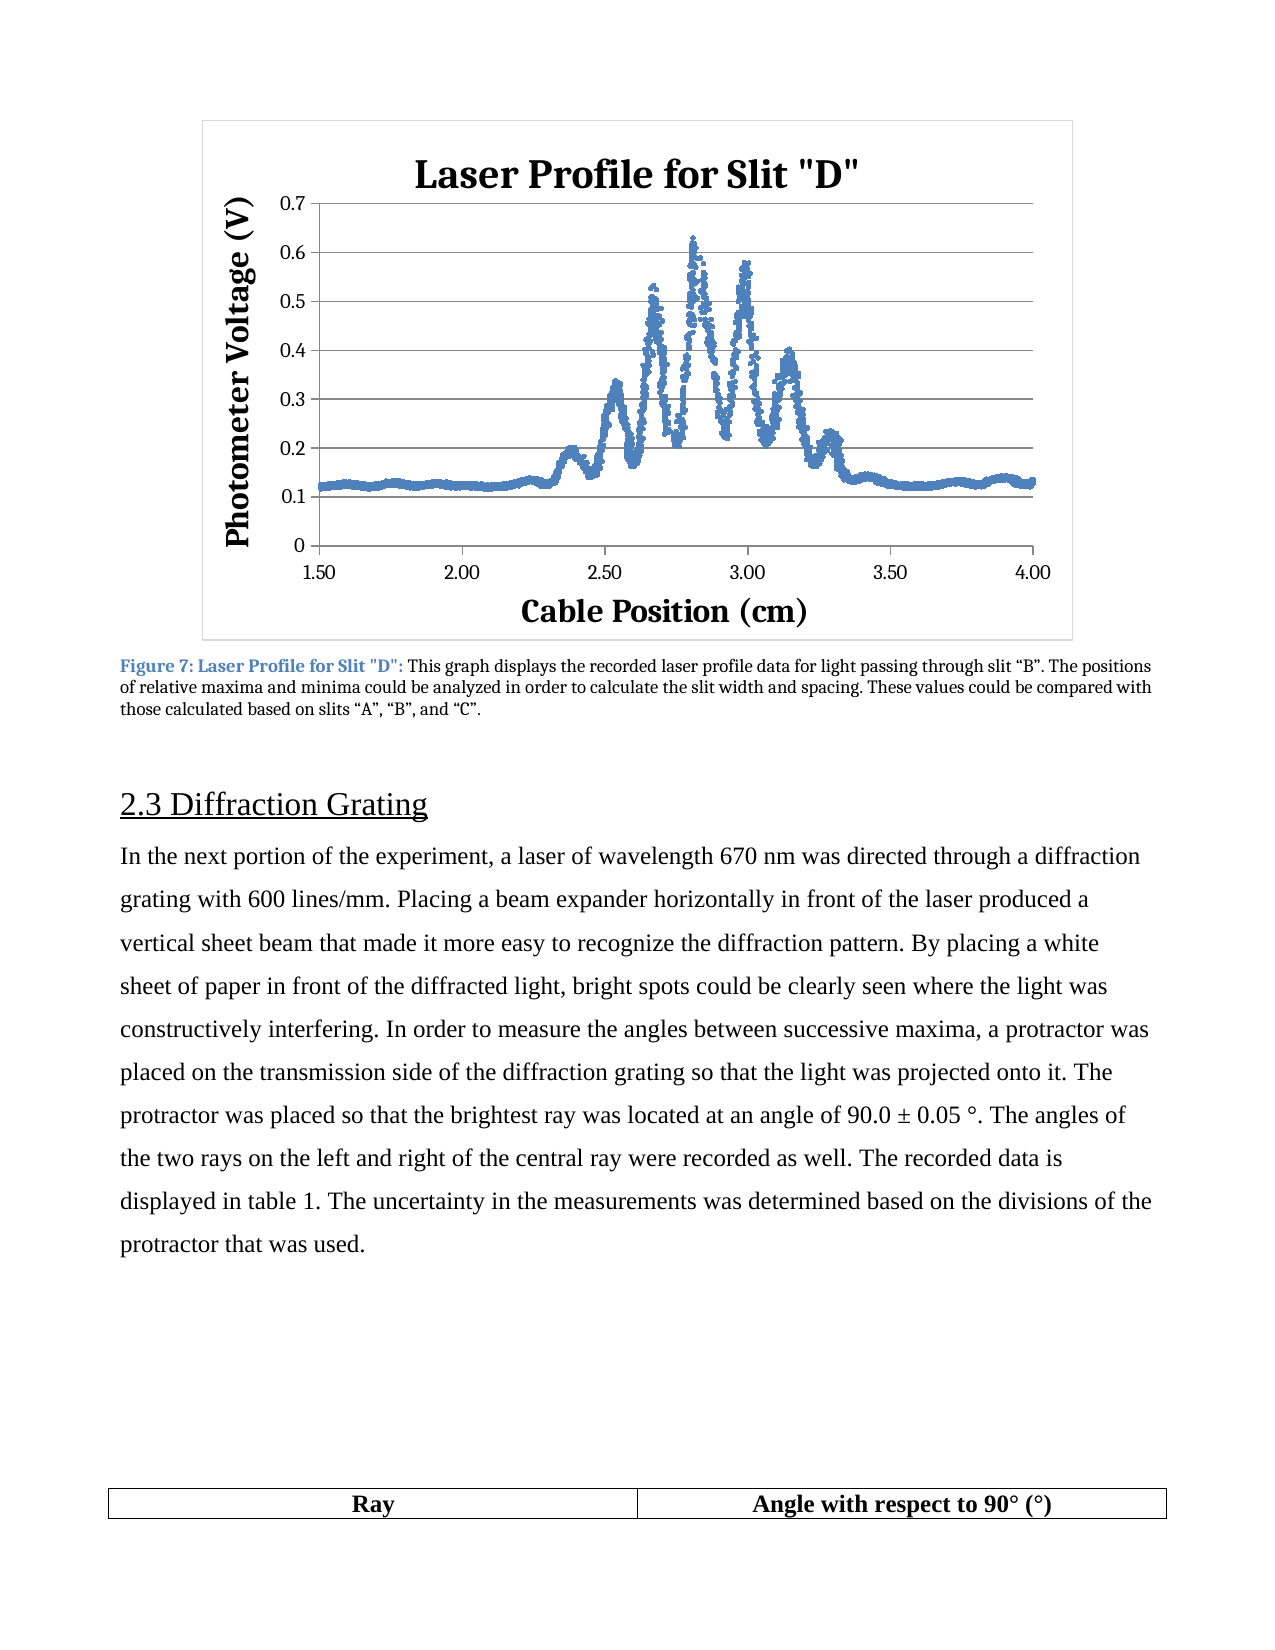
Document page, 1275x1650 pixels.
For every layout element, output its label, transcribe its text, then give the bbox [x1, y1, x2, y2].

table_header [638, 1489, 1166, 1518]
table_header Ray [109, 1489, 637, 1518]
text In the next portion of the experiment, a laser of wavelength 670 nm was directed through a diffraction grating with 600 lines/mm. Placing a beam expander horizontally in front of the laser produced a vertical sheet beam that made it more easy to recognize the diffraction pattern. By placing a white sheet of paper in front of the diffracted light, bright spots could be clearly seen where the light was constructively interfering. In order to measure the angles between successive maxima, a protractor was placed on the transmission side of the diffraction grating so that the light was projected onto it. The protractor was placed so that the brightest ray was located at an angle of 90.0 ± 0.05 °. The angles of the two rays on the left and right of the central ray were recorded as well. The recorded data is displayed in table 1. The uncertainty in the measurements was determined based on the divisions of the protractor that was used. [120, 841, 1155, 1258]
text 2.3 Diffraction Grating [120, 784, 1155, 822]
